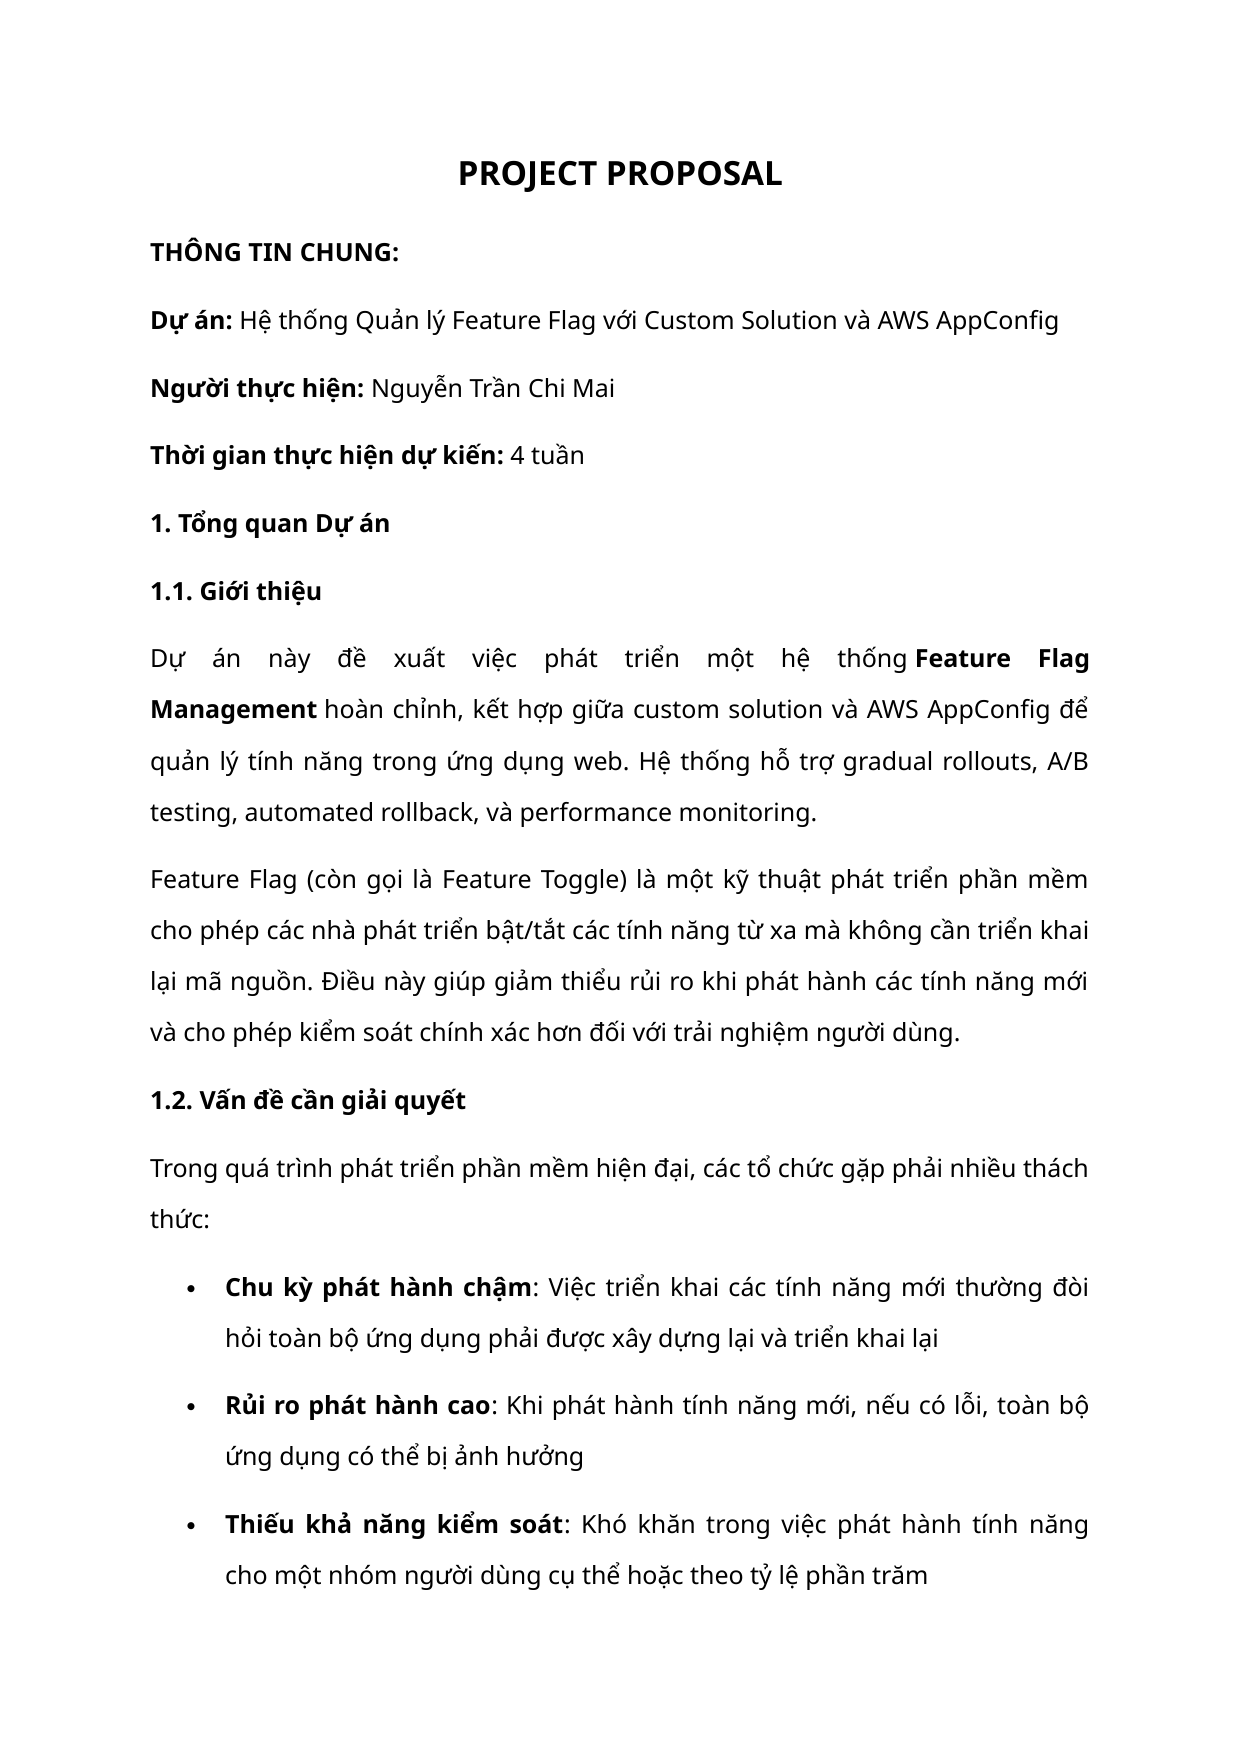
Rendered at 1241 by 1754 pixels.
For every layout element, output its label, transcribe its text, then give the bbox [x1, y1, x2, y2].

text Dự án: Hệ thống Quản lý Feature Flag với Custom Solution và AWS AppConfig [150, 302, 1090, 337]
list Chu kỳ phát hành chậm: Việc triển khai các tính năng mới thường đòi hỏi toàn bộ ứng dụng phải được xây dựng lại và triển khai lại [187, 1269, 1090, 1354]
text PROJECT PROPOSAL [150, 150, 1090, 195]
text Feature Flag (còn gọi là Feature Toggle) là một kỹ thuật phát triển phần mềm cho phép các nhà phát triển bật/tắt các tính năng từ xa mà không cần triển khai lại mã nguồn. Điều này giúp giảm thiểu rủi ro khi phát hành các tính năng mới và cho phép kiểm soát chính xác hơn đối với trải nghiệm người dùng. [150, 862, 1090, 1049]
text Người thực hiện: Nguyễn Trần Chi Mai [150, 370, 1090, 404]
text 1.2. Vấn đề cần giải quyết [150, 1083, 1090, 1117]
text THÔNG TIN CHUNG: [150, 235, 1090, 269]
text 1. Tổng quan Dự án [150, 506, 1090, 540]
text Thời gian thực hiện dự kiến: 4 tuần [150, 438, 1090, 472]
list Thiếu khả năng kiểm soát: Khó khăn trong việc phát hành tính năng cho một nhóm người dùng cụ thể hoặc theo tỷ lệ phần trăm [187, 1507, 1090, 1592]
list Rủi ro phát hành cao: Khi phát hành tính năng mới, nếu có lỗi, toàn bộ ứng dụng có thể bị ảnh hưởng [187, 1388, 1090, 1473]
text Dự án này đề xuất việc phát triển một hệ thống Feature Flag Management hoàn chỉnh, kết hợp giữa custom solution và AWS AppConfig để quản lý tính năng trong ứng dụng web. Hệ thống hỗ trợ gradual rollouts, A/B testing, automated rollback, và performance monitoring. [150, 641, 1090, 828]
text Trong quá trình phát triển phần mềm hiện đại, các tổ chức gặp phải nhiều thách thức: [150, 1150, 1090, 1236]
text 1.1. Giới thiệu [150, 573, 1090, 607]
